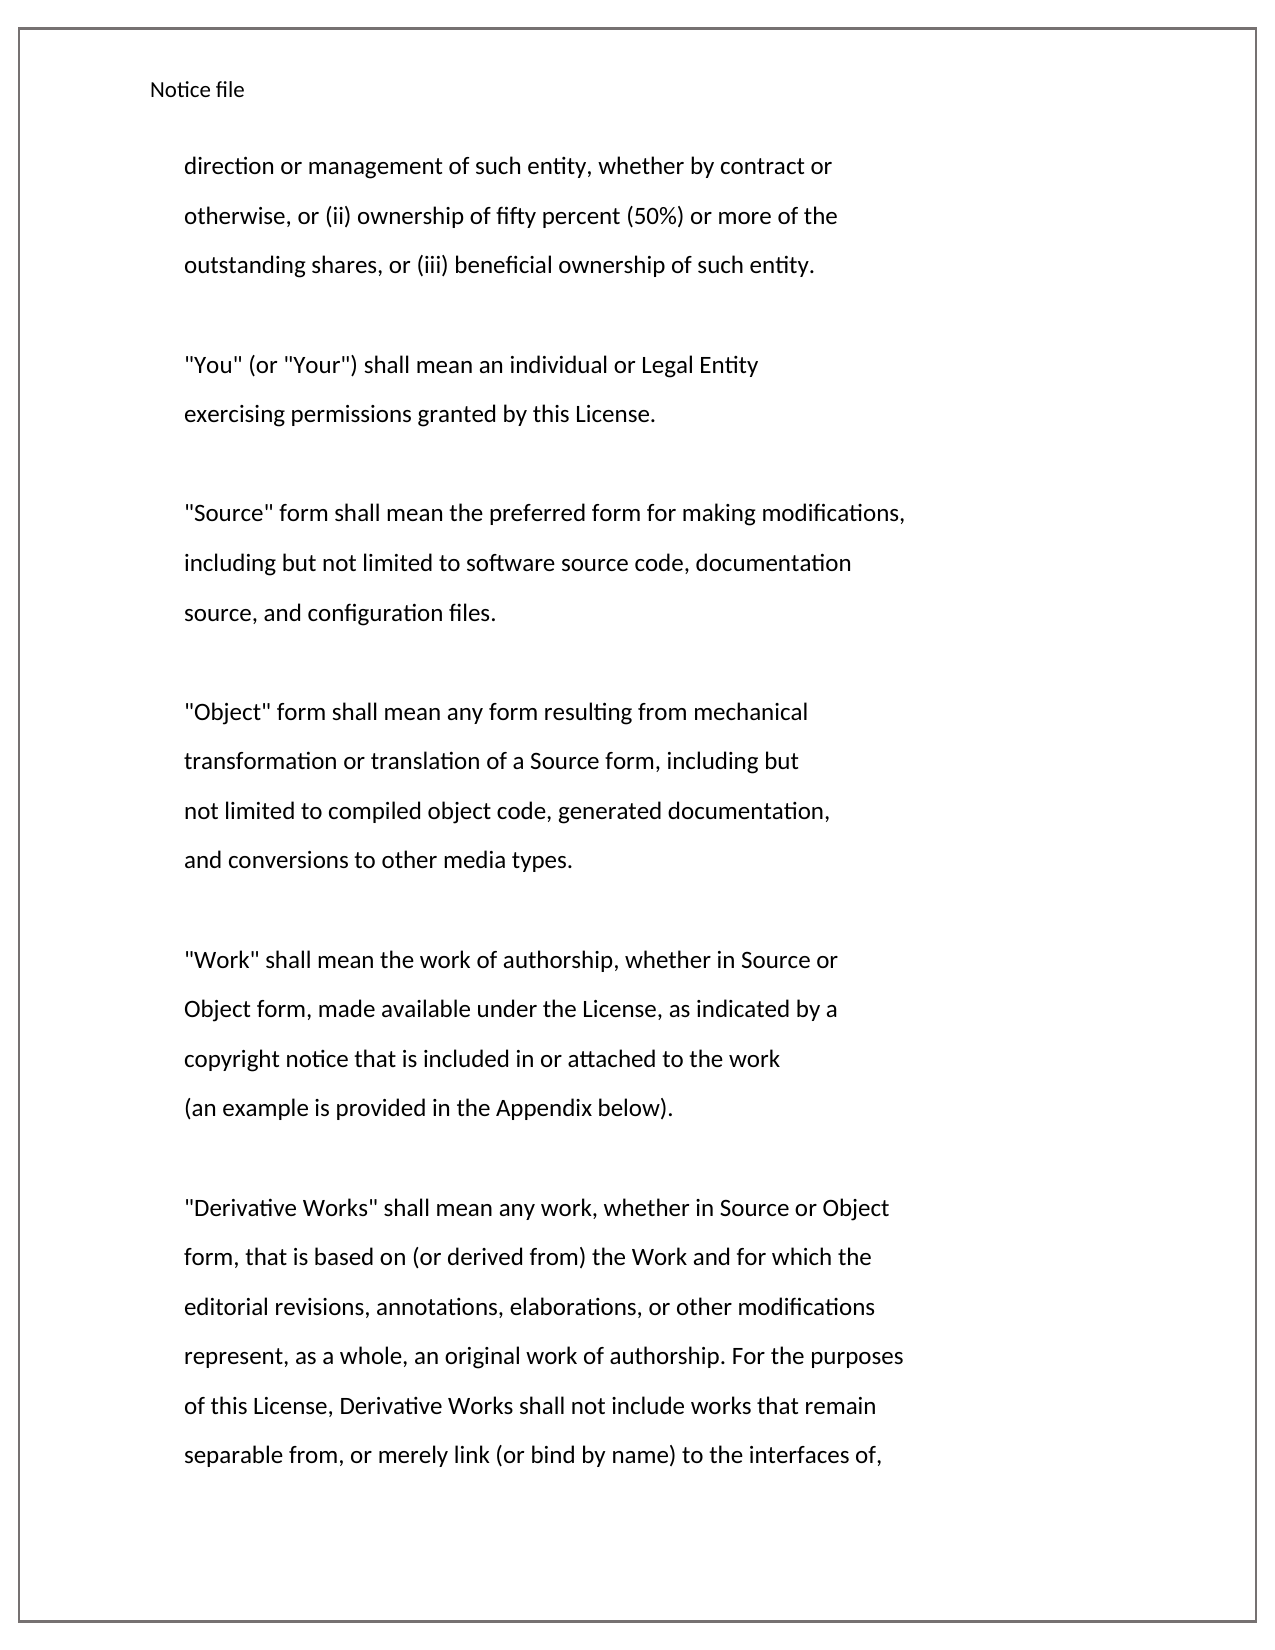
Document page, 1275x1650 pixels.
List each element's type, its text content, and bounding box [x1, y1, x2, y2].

text not limited to compiled object code, generated documentation, [150, 795, 1125, 826]
text direction or management of such entity, whether by contract or [150, 150, 1125, 181]
text otherwise, or (ii) ownership of fifty percent (50%) or more of the [150, 200, 1125, 231]
text and conversions to other media types. [150, 844, 1125, 875]
text copyright notice that is included in or attached to the work [150, 1043, 1125, 1073]
text source, and configuration files. [150, 597, 1125, 627]
text form, that is based on (or derived from) the Work and for which the [150, 1241, 1125, 1272]
text "You" (or "Your") shall mean an individual or Legal Entity [150, 349, 1125, 379]
text "Source" form shall mean the preferred form for making modifications, [150, 497, 1125, 528]
text outstanding shares, or (iii) beneficial ownership of such entity. [150, 249, 1125, 280]
text transformation or translation of a Source form, including but [150, 745, 1125, 776]
text of this License, Derivative Works shall not include works that remain [150, 1390, 1125, 1421]
text "Object" form shall mean any form resulting from mechanical [150, 696, 1125, 726]
text "Work" shall mean the work of authorship, whether in Source or [150, 944, 1125, 974]
text Object form, made available under the License, as indicated by a [150, 993, 1125, 1024]
text separable from, or merely link (or bind by name) to the interfaces of, [150, 1439, 1125, 1470]
text (an example is provided in the Appendix below). [150, 1092, 1125, 1123]
text represent, as a whole, an original work of authorship. For the purposes [150, 1340, 1125, 1371]
text "Derivative Works" shall mean any work, whether in Source or Object [150, 1192, 1125, 1222]
text exercising permissions granted by this License. [150, 398, 1125, 429]
text including but not limited to software source code, documentation [150, 547, 1125, 578]
text editorial revisions, annotations, elaborations, or other modifications [150, 1291, 1125, 1321]
